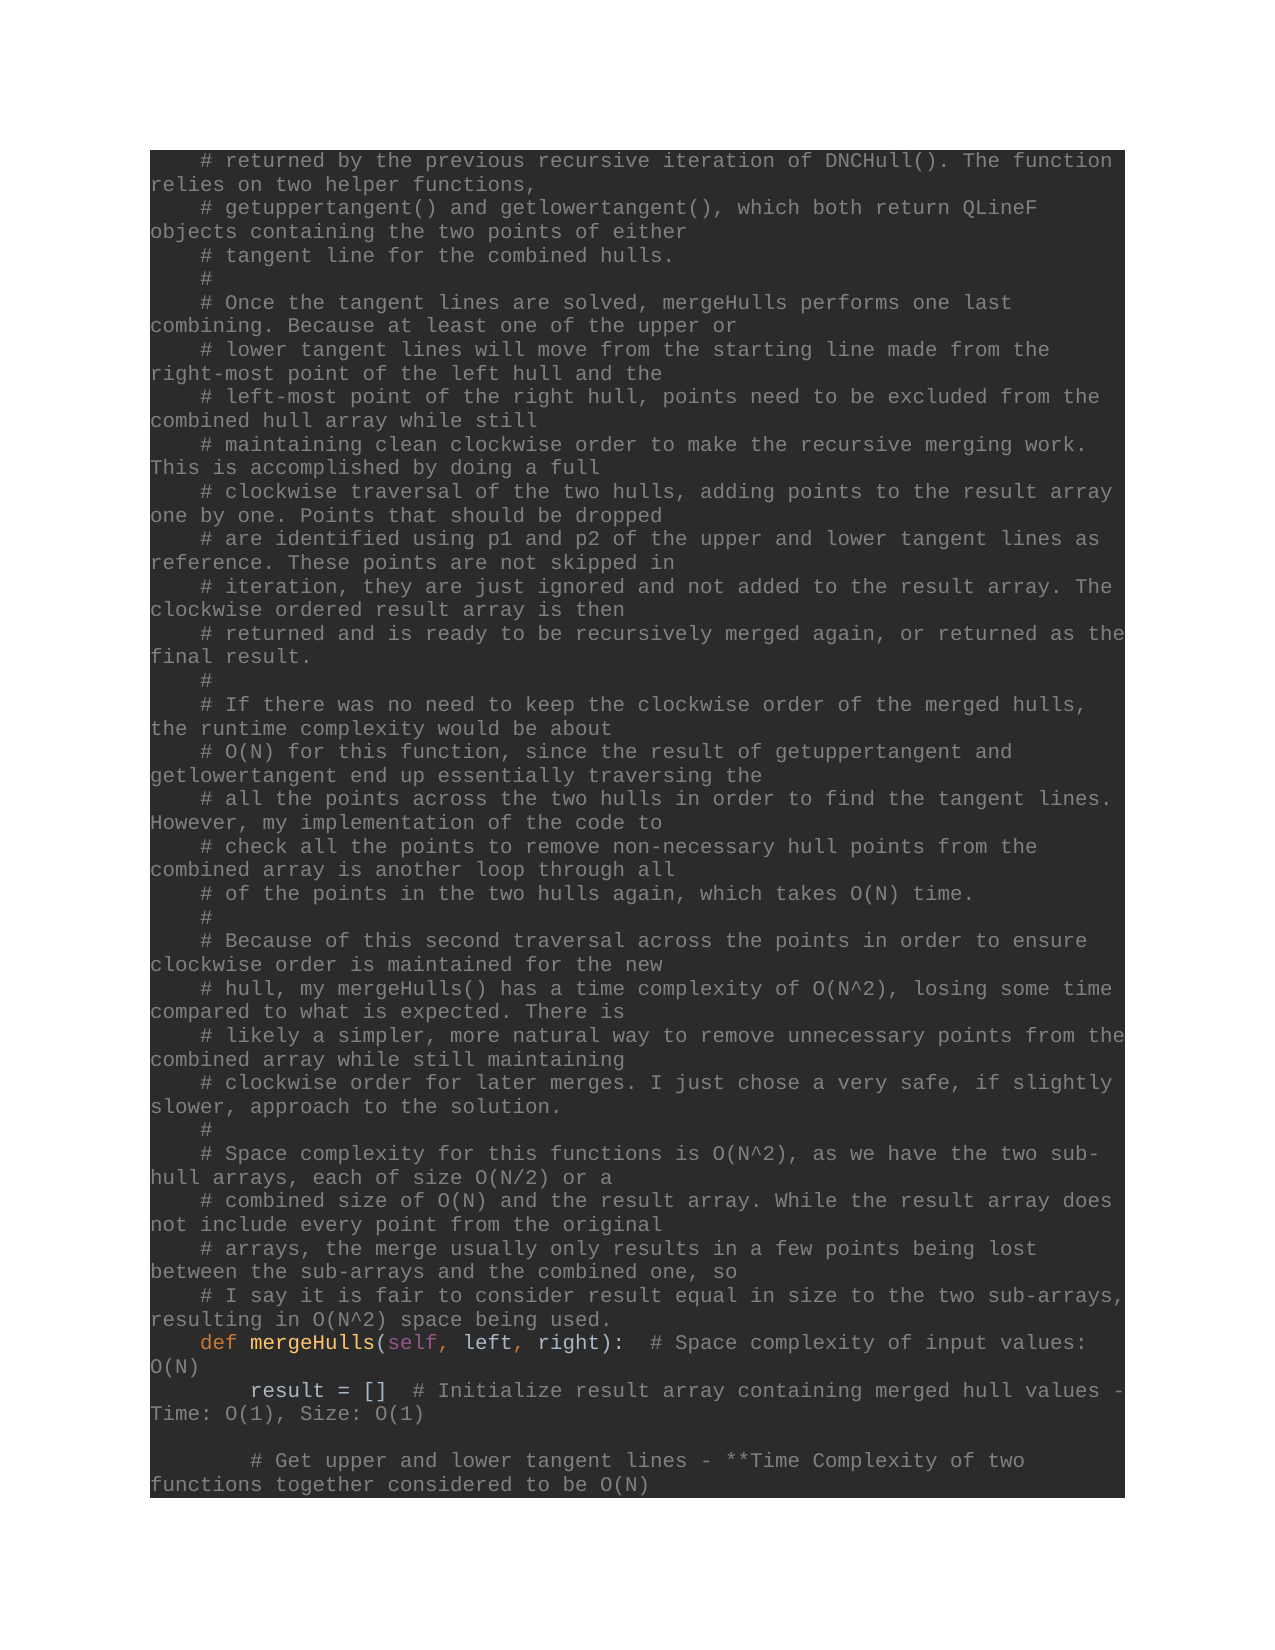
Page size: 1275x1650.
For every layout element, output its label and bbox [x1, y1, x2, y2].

text [150, 150, 1125, 1498]
